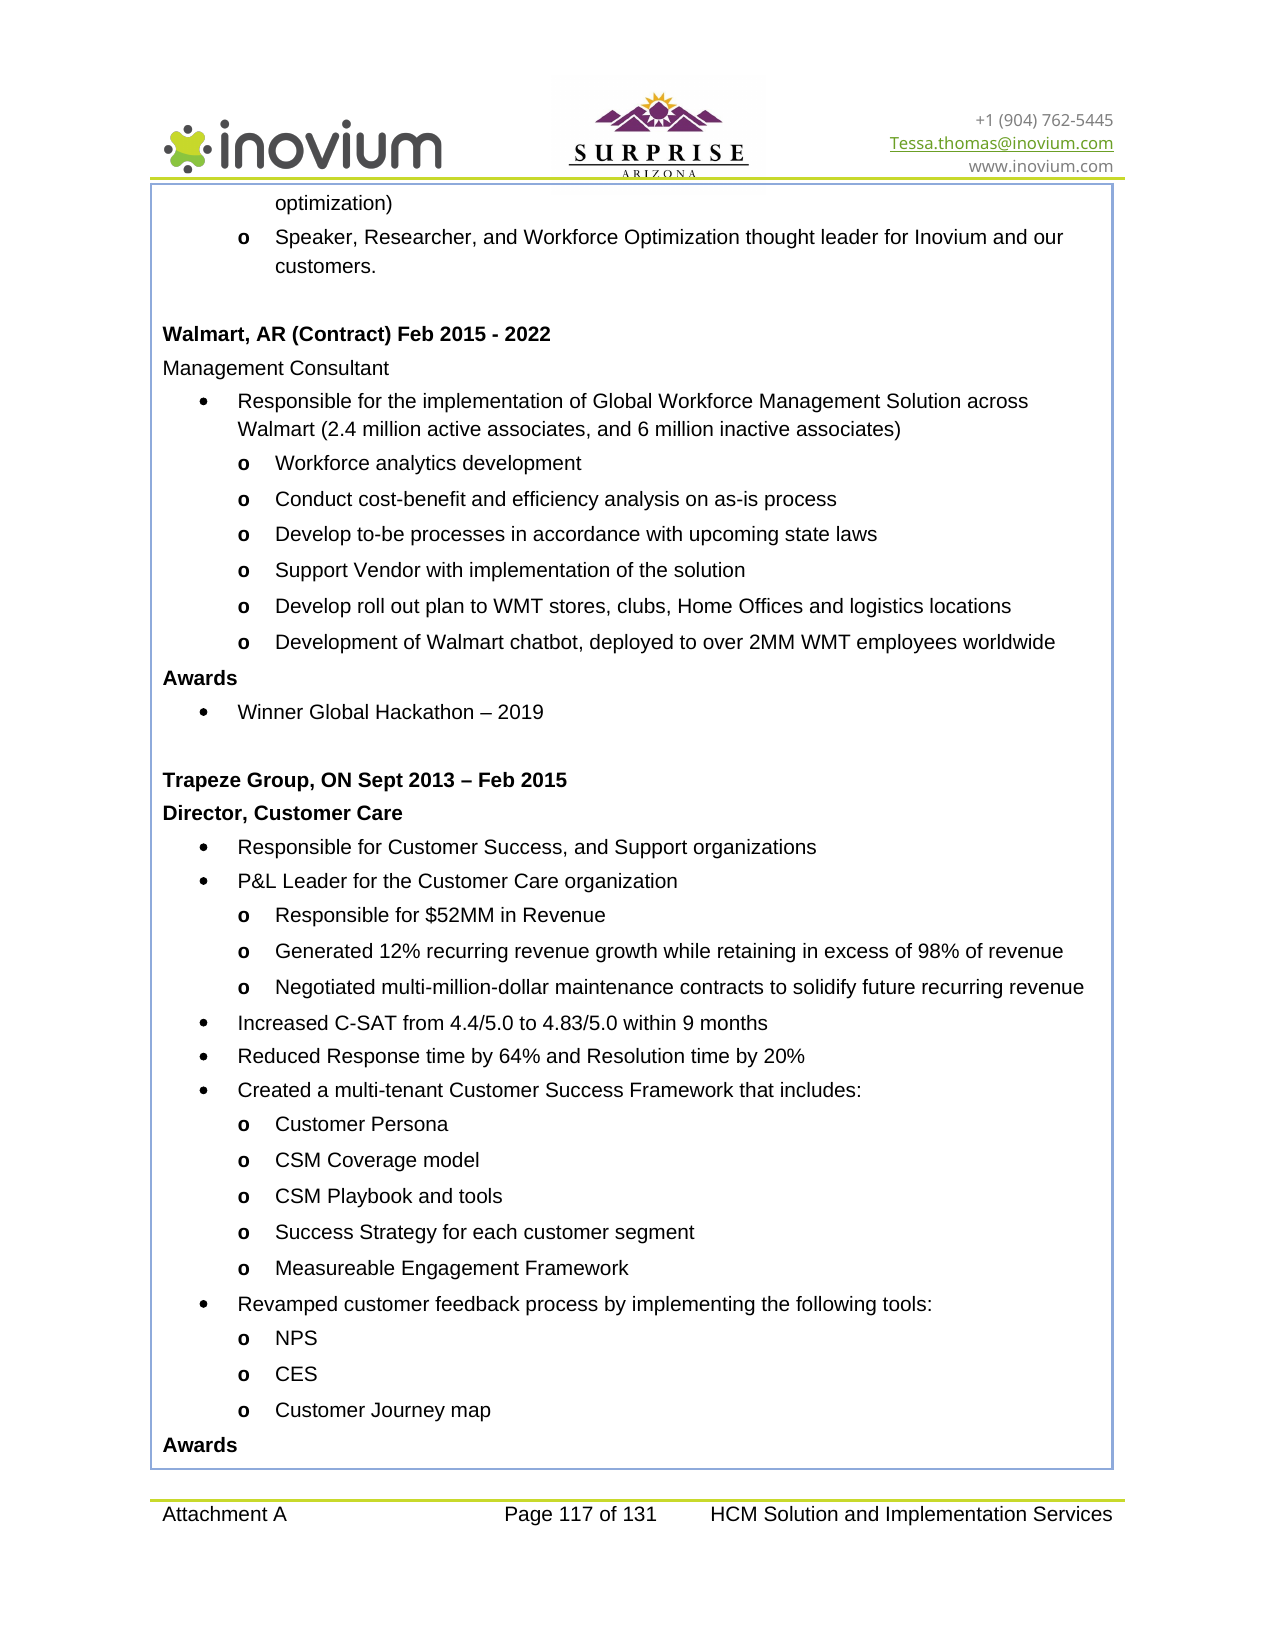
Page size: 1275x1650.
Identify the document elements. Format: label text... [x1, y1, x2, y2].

picture [551, 75, 766, 177]
picture [160, 117, 442, 174]
